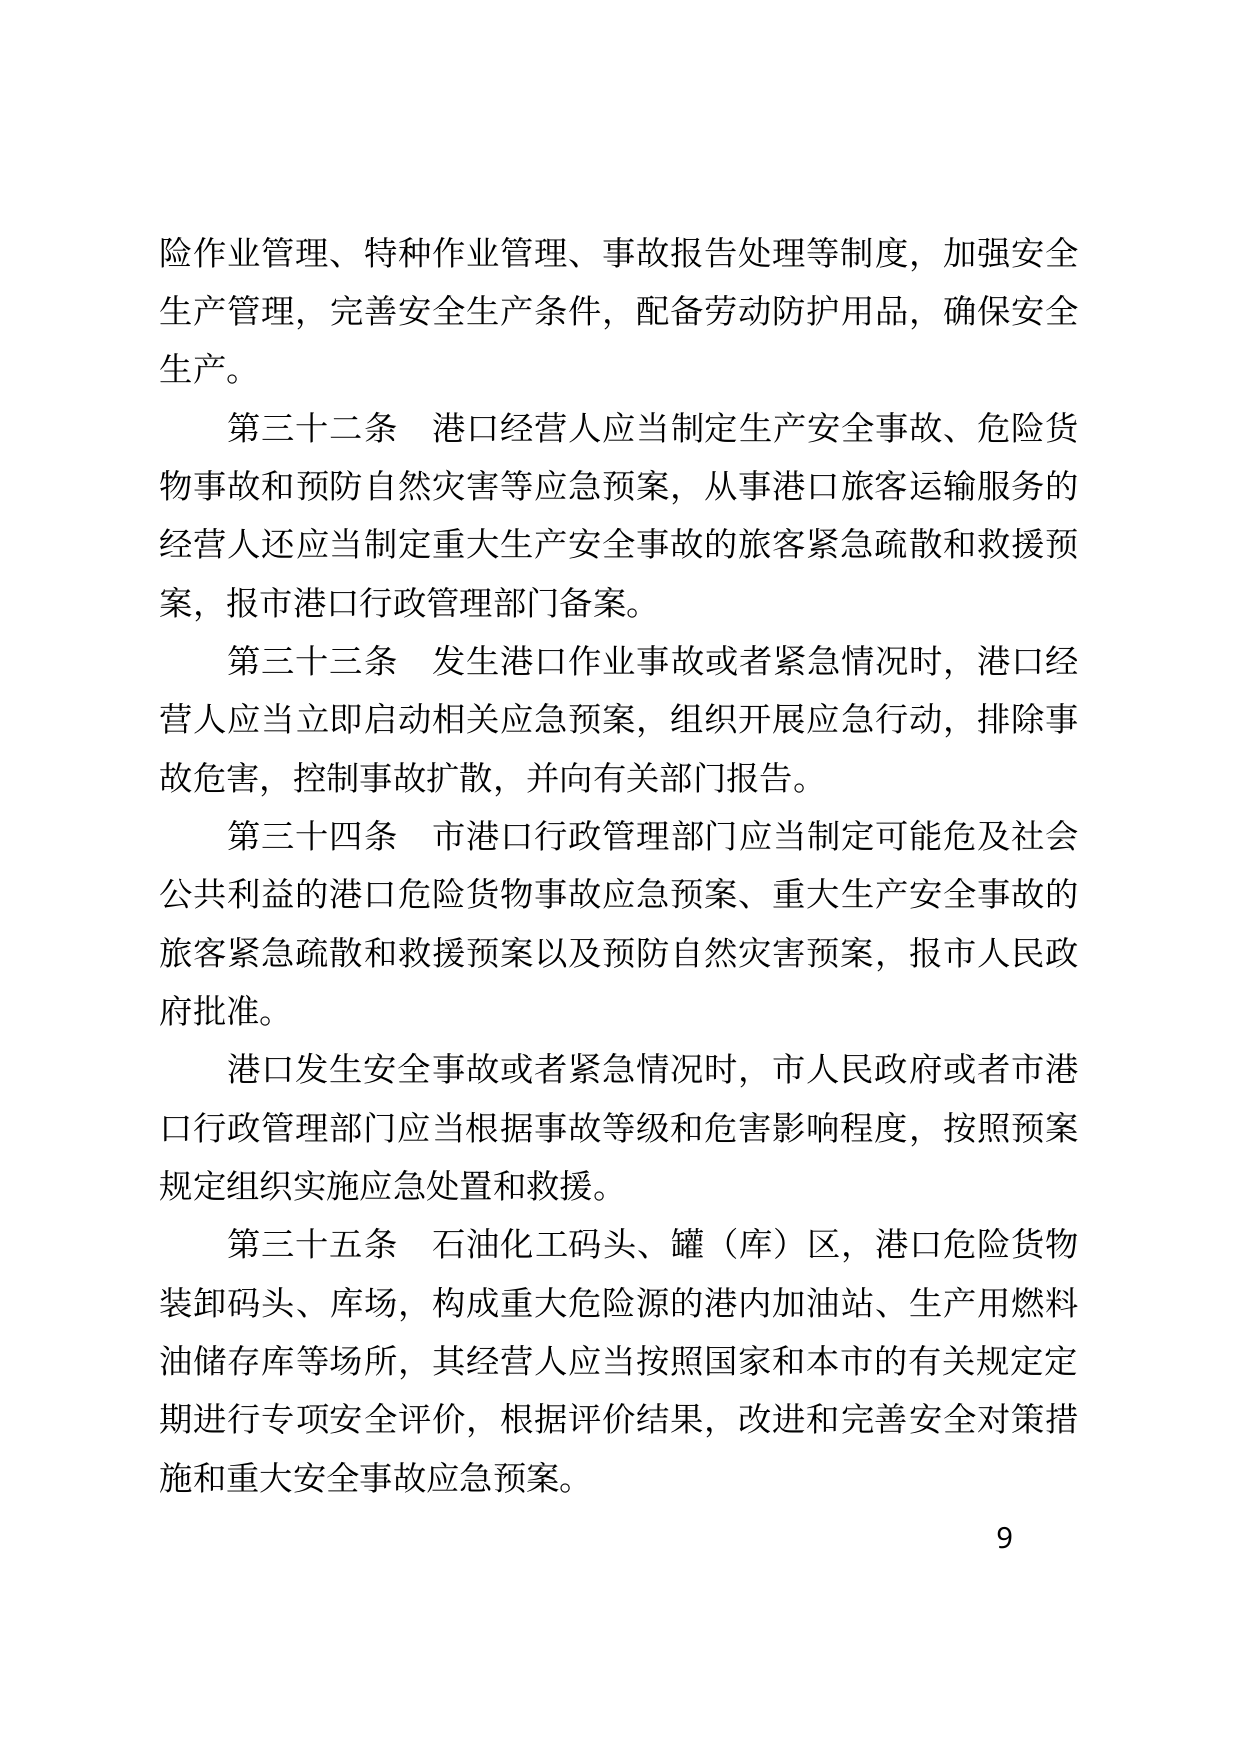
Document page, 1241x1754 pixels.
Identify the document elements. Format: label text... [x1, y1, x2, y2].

text 第三十二条 港口经营人应当制定生产安全事故、危险货物事故和预防自然灾害等应急预案，从事港口旅客运输服务的经营人还应当制定重大生产安全事故的旅客紧急疏散和救援预案，报市港口行政管理部门备案。 [159, 393, 1081, 627]
text 第三十五条 石油化工码头、罐（库）区，港口危险货物装卸码头、库场，构成重大危险源的港内加油站、生产用燃料油储存库等场所，其经营人应当按照国家和本市的有关规定定期进行专项安全评价，根据评价结果，改进和完善安全对策措施和重大安全事故应急预案。 [159, 1210, 1081, 1502]
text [159, 218, 1081, 393]
text 港口发生安全事故或者紧急情况时，市人民政府或者市港口行政管理部门应当根据事故等级和危害影响程度，按照预案规定组织实施应急处置和救援。 [159, 1035, 1081, 1210]
text 第三十三条 发生港口作业事故或者紧急情况时，港口经营人应当立即启动相关应急预案，组织开展应急行动，排除事故危害，控制事故扩散，并向有关部门报告。 [159, 627, 1081, 802]
text 第三十四条 市港口行政管理部门应当制定可能危及社会公共利益的港口危险货物事故应急预案、重大生产安全事故的旅客紧急疏散和救援预案以及预防自然灾害预案，报市人民政府批准。 [159, 802, 1081, 1035]
